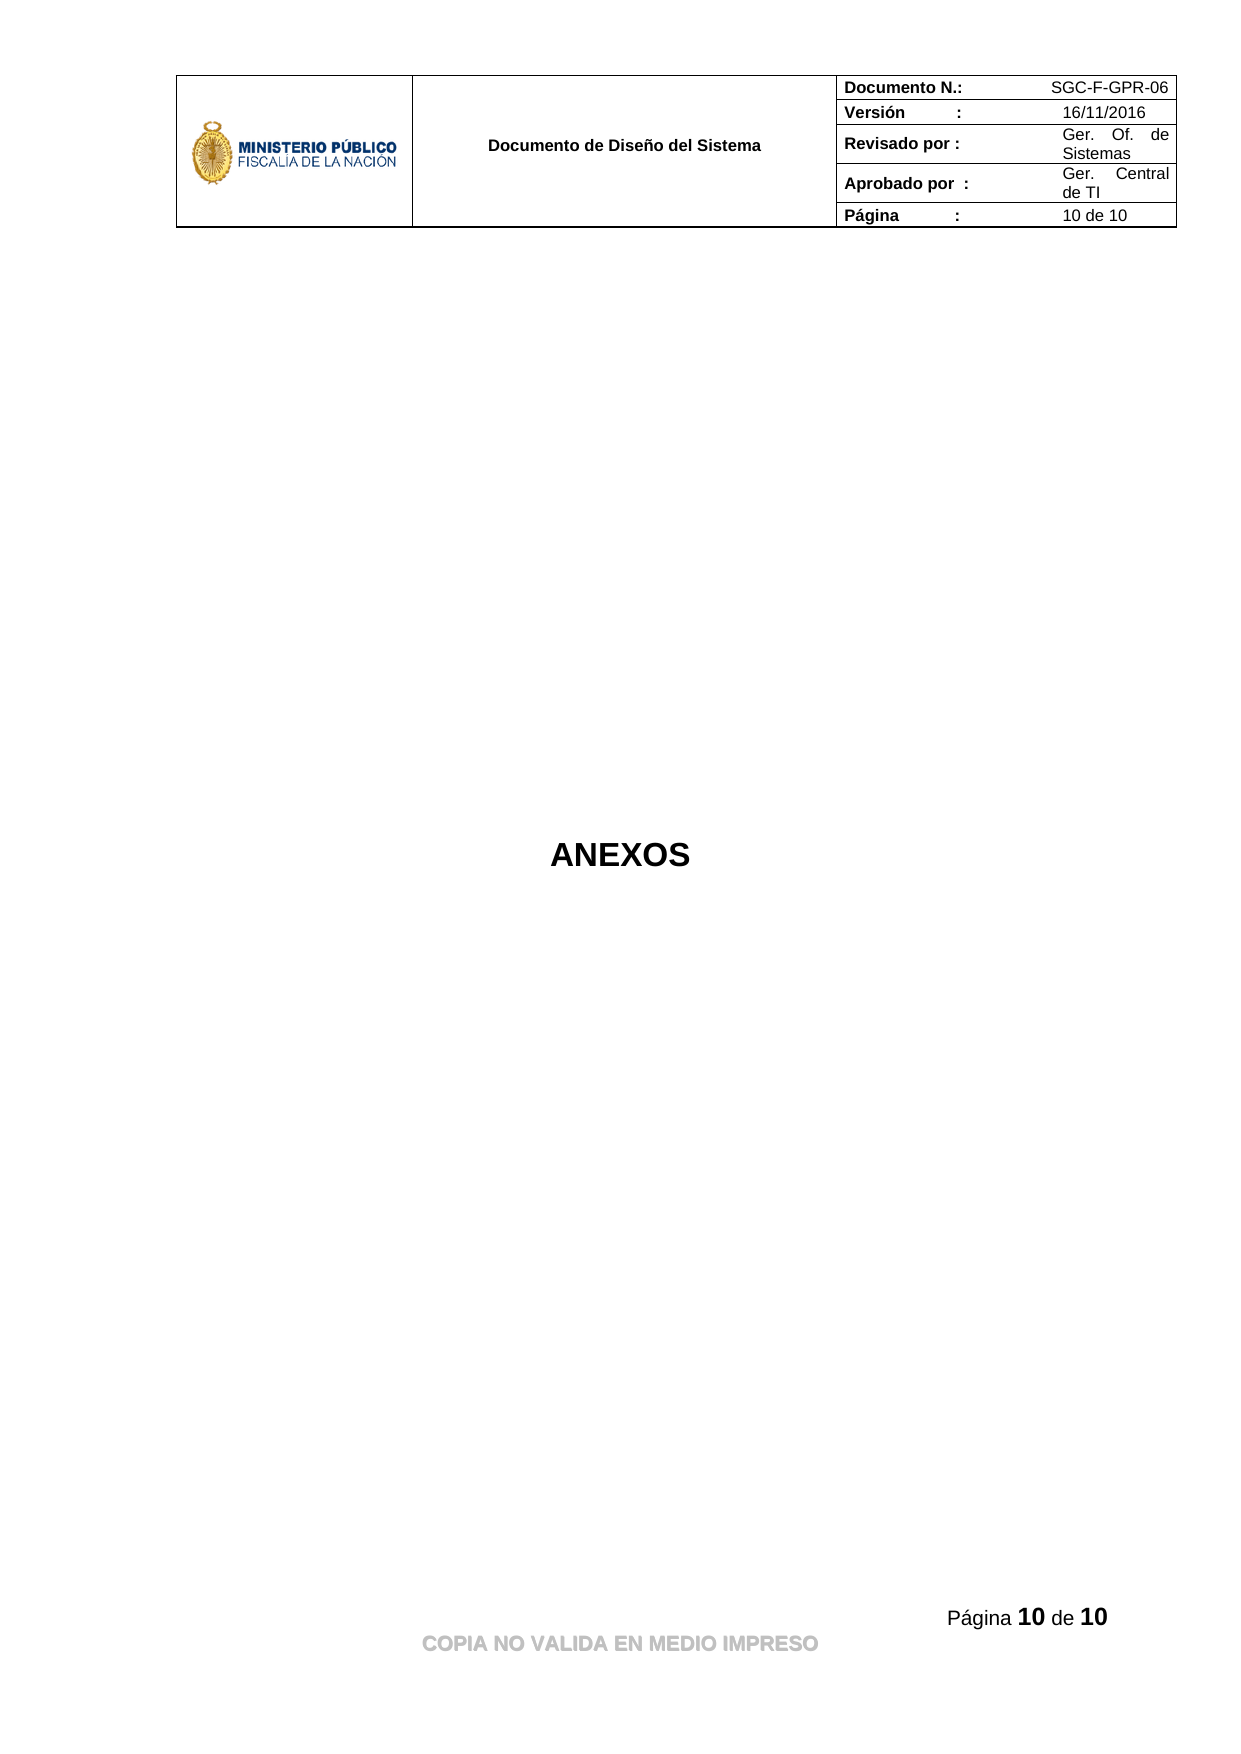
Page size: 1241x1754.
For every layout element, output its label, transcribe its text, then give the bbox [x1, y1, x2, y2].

picture [187, 116, 401, 186]
subtitle ANEXOS [187, 835, 1053, 874]
